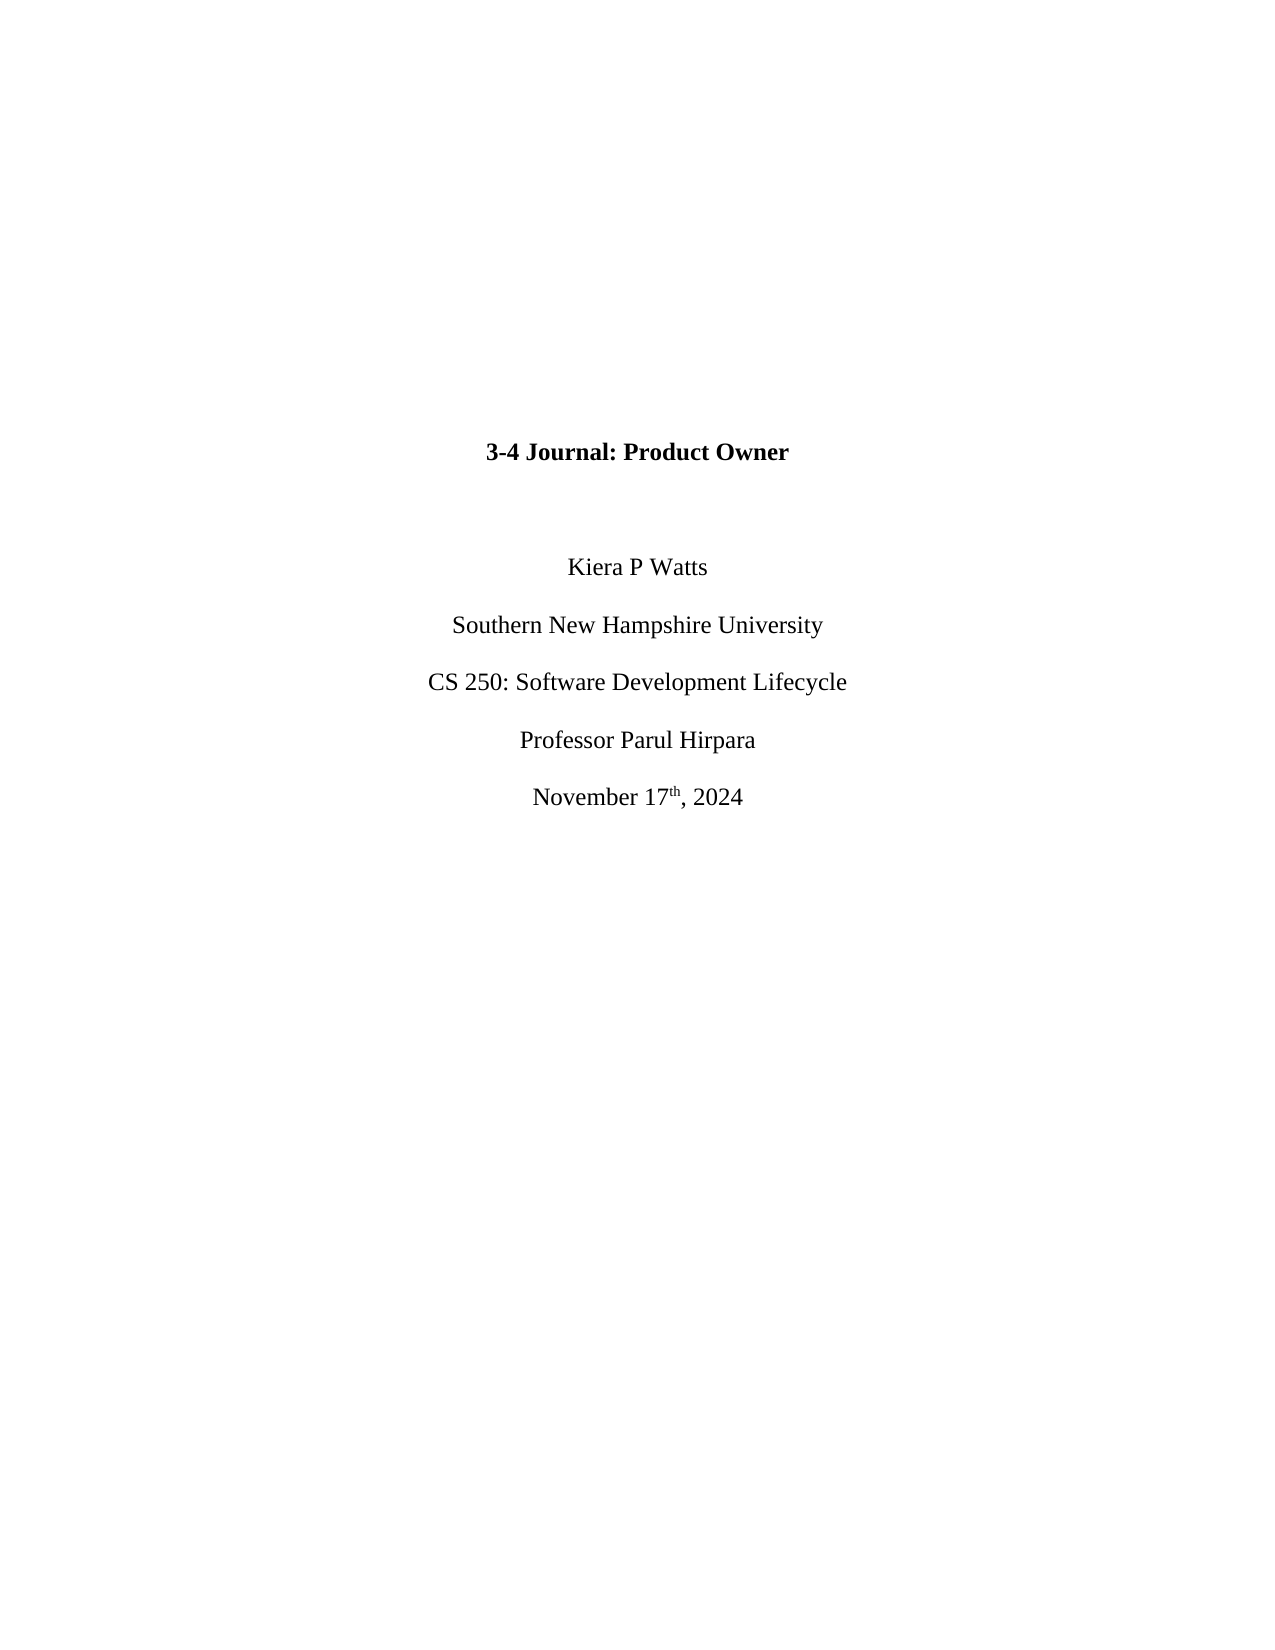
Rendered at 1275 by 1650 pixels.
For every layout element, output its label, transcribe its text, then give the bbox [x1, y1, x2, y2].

title 3-4 Journal: Product Owner [150, 437, 1125, 466]
subtitle CS 250: Software Development Lifecycle [150, 667, 1125, 696]
subtitle Southern New Hampshire University [150, 610, 1125, 639]
subtitle Professor Parul Hirpara [150, 725, 1125, 754]
subtitle Kiera P Watts [150, 552, 1125, 581]
subtitle November 17th, 2024 [150, 782, 1125, 811]
